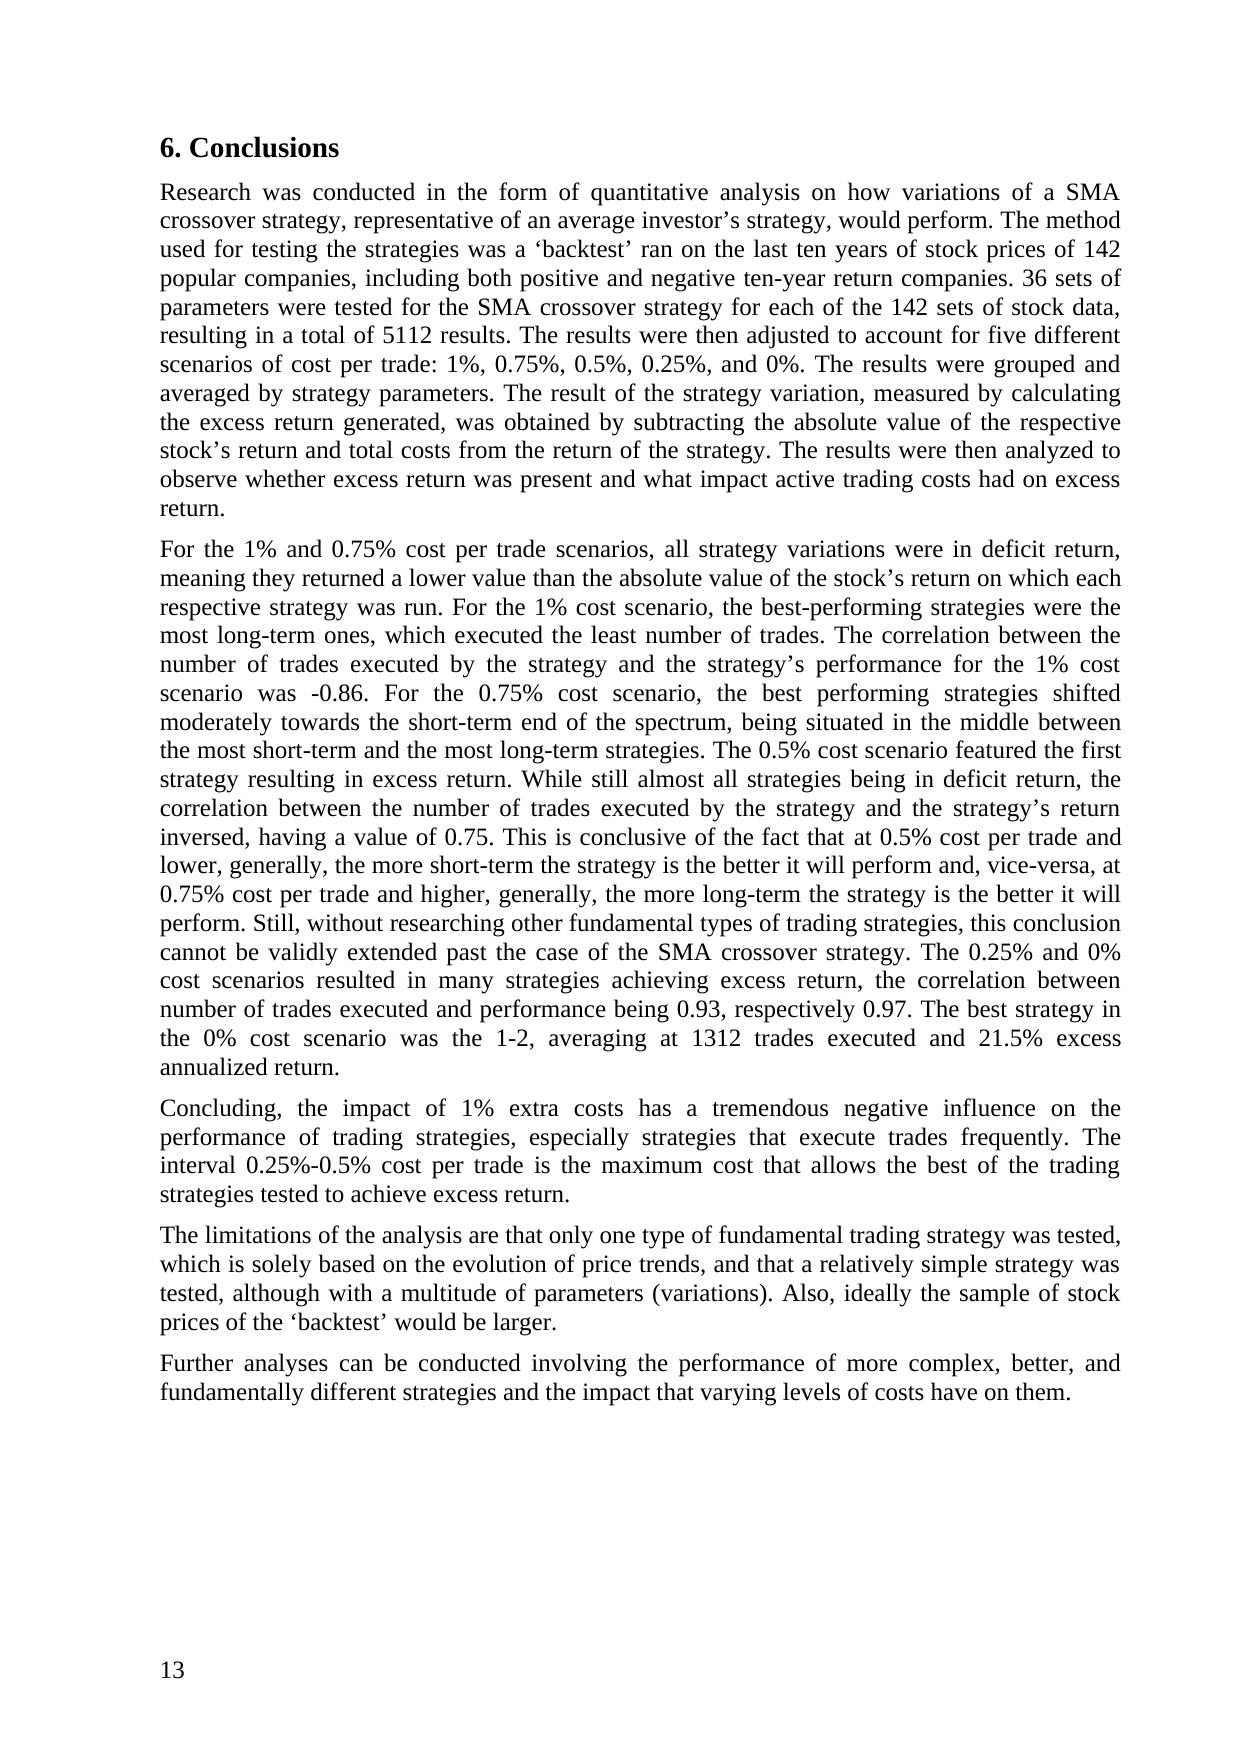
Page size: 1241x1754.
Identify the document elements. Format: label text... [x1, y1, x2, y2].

subtitle 6. Conclusions [159, 131, 1122, 164]
text Research was conducted in the form of quantitative analysis on how variations of a SMA crossover strategy, representative of an average investor’s strategy, would perform. The method used for testing the strategies was a ‘backtest’ ran on the last ten years of stock prices of 142 popular companies, including both positive and negative ten-year return companies. 36 sets of parameters were tested for the SMA crossover strategy for each of the 142 sets of stock data, resulting in a total of 5112 results. The results were then adjusted to account for five different scenarios of cost per trade: 1%, 0.75%, 0.5%, 0.25%, and 0%. The results were grouped and averaged by strategy parameters. The result of the strategy variation, measured by calculating the excess return generated, was obtained by subtracting the absolute value of the respective stock’s return and total costs from the return of the strategy. The results were then analyzed to observe whether excess return was present and what impact active trading costs had on excess return. [159, 177, 1122, 522]
text The limitations of the analysis are that only one type of fundamental trading strategy was tested, which is solely based on the evolution of price trends, and that a relatively simple strategy was tested, although with a multitude of parameters (variations). Also, ideally the sample of stock prices of the ‘backtest’ would be larger. [159, 1220, 1122, 1335]
text For the 1% and 0.75% cost per trade scenarios, all strategy variations were in deficit return, meaning they returned a lower value than the absolute value of the stock’s return on which each respective strategy was run. For the 1% cost scenario, the best-performing strategies were the most long-term ones, which executed the least number of trades. The correlation between the number of trades executed by the strategy and the strategy’s performance for the 1% cost scenario was -0.86. For the 0.75% cost scenario, the best performing strategies shifted moderately towards the short-term end of the spectrum, being situated in the middle between the most short-term and the most long-term strategies. The 0.5% cost scenario featured the first strategy resulting in excess return. While still almost all strategies being in deficit return, the correlation between the number of trades executed by the strategy and the strategy’s return inversed, having a value of 0.75. This is conclusive of the fact that at 0.5% cost per trade and lower, generally, the more short-term the strategy is the better it will perform and, vice-versa, at 0.75% cost per trade and higher, generally, the more long-term the strategy is the better it will perform. Still, without researching other fundamental types of trading strategies, this conclusion cannot be validly extended past the case of the SMA crossover strategy. The 0.25% and 0% cost scenarios resulted in many strategies achieving excess return, the correlation between number of trades executed and performance being 0.93, respectively 0.97. The best strategy in the 0% cost scenario was the 1-2, averaging at 1312 trades executed and 21.5% excess annualized return. [159, 534, 1122, 1080]
text Further analyses can be conducted involving the performance of more complex, better, and fundamentally different strategies and the impact that varying levels of costs have on them. [159, 1348, 1122, 1405]
text Concluding, the impact of 1% extra costs has a tremendous negative influence on the performance of trading strategies, especially strategies that execute trades frequently. The interval 0.25%-0.5% cost per trade is the maximum cost that allows the best of the trading strategies tested to achieve excess return. [159, 1093, 1122, 1208]
